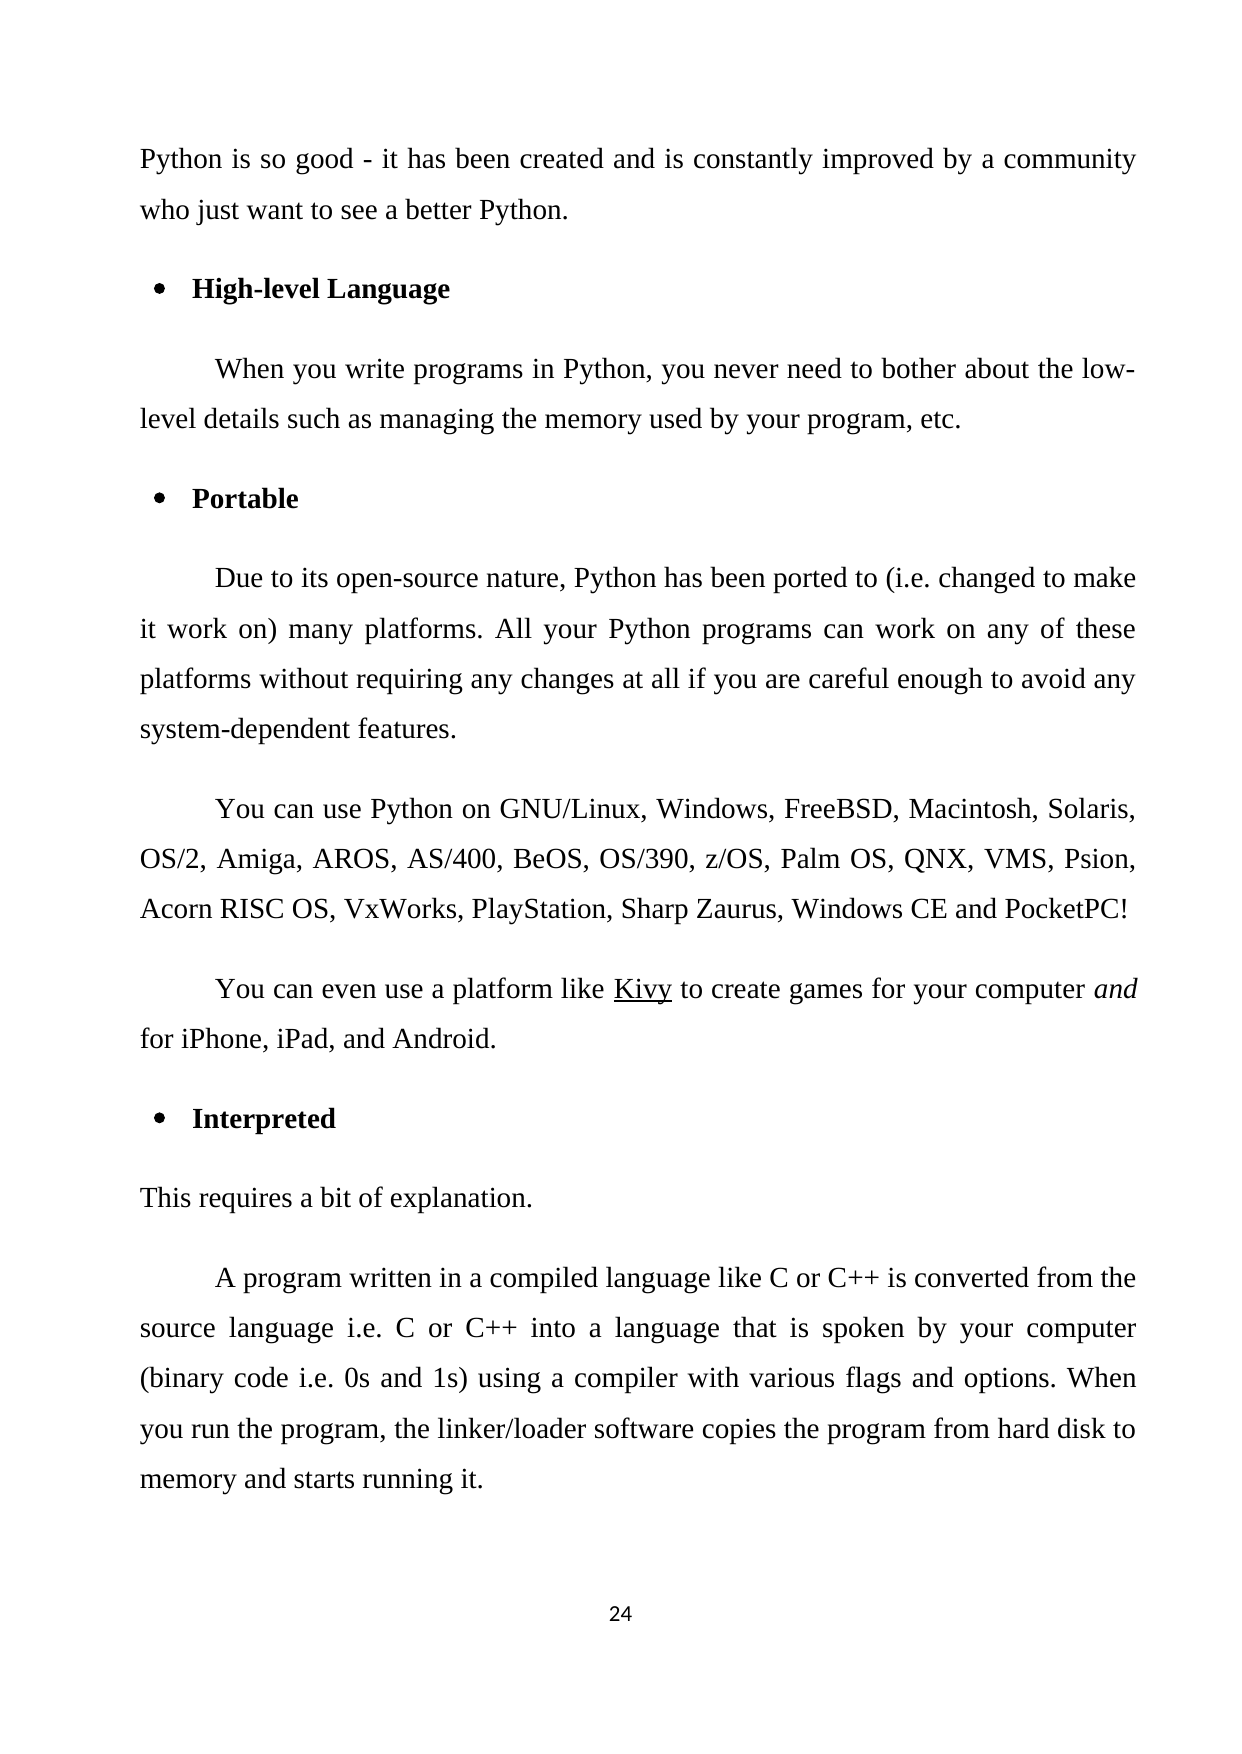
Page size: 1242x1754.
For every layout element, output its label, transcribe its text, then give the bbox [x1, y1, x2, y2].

text This requires a bit of explanation. [139, 1281, 1137, 1314]
text When you write programs in Python, you never need to bother about the low-level details such as managing the memory used by your program, etc. [139, 452, 1137, 536]
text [139, 142, 1137, 326]
text You can use Python on GNU/Linux, Windows, FreeBSD, Macintosh, Solaris, OS/2, Amiga, AROS, AS/400, BeOS, OS/390, z/OS, Palm OS, QNX, VMS, Psion, Acorn RISC OS, VxWorks, PlayStation, Sharp Zaurus, Windows CE and PocketPC! [139, 891, 1137, 1026]
subtitle Portable [154, 581, 1137, 615]
text You can even use a platform like Kivy to create games for your computer and for iPhone, iPad, and Android. [139, 1072, 1137, 1155]
subtitle High-level Language [154, 372, 1137, 406]
text A program written in a compiled language like C or C++ is converted from the source language i.e. C or C++ into a language that is spoken by your computer (binary code i.e. 0s and 1s) using a compiler with various flags and options. When you run the program, the linker/loader software copies the program from hard disk to memory and starts running it. [139, 1360, 1137, 1595]
text Due to its open-source nature, Python has been ported to (i.e. changed to make it work on) many platforms. All your Python programs can work on any of these platforms without requiring any changes at all if you are careful enough to avoid any system-dependent features. [139, 661, 1137, 846]
subtitle Interpreted [154, 1201, 1137, 1235]
